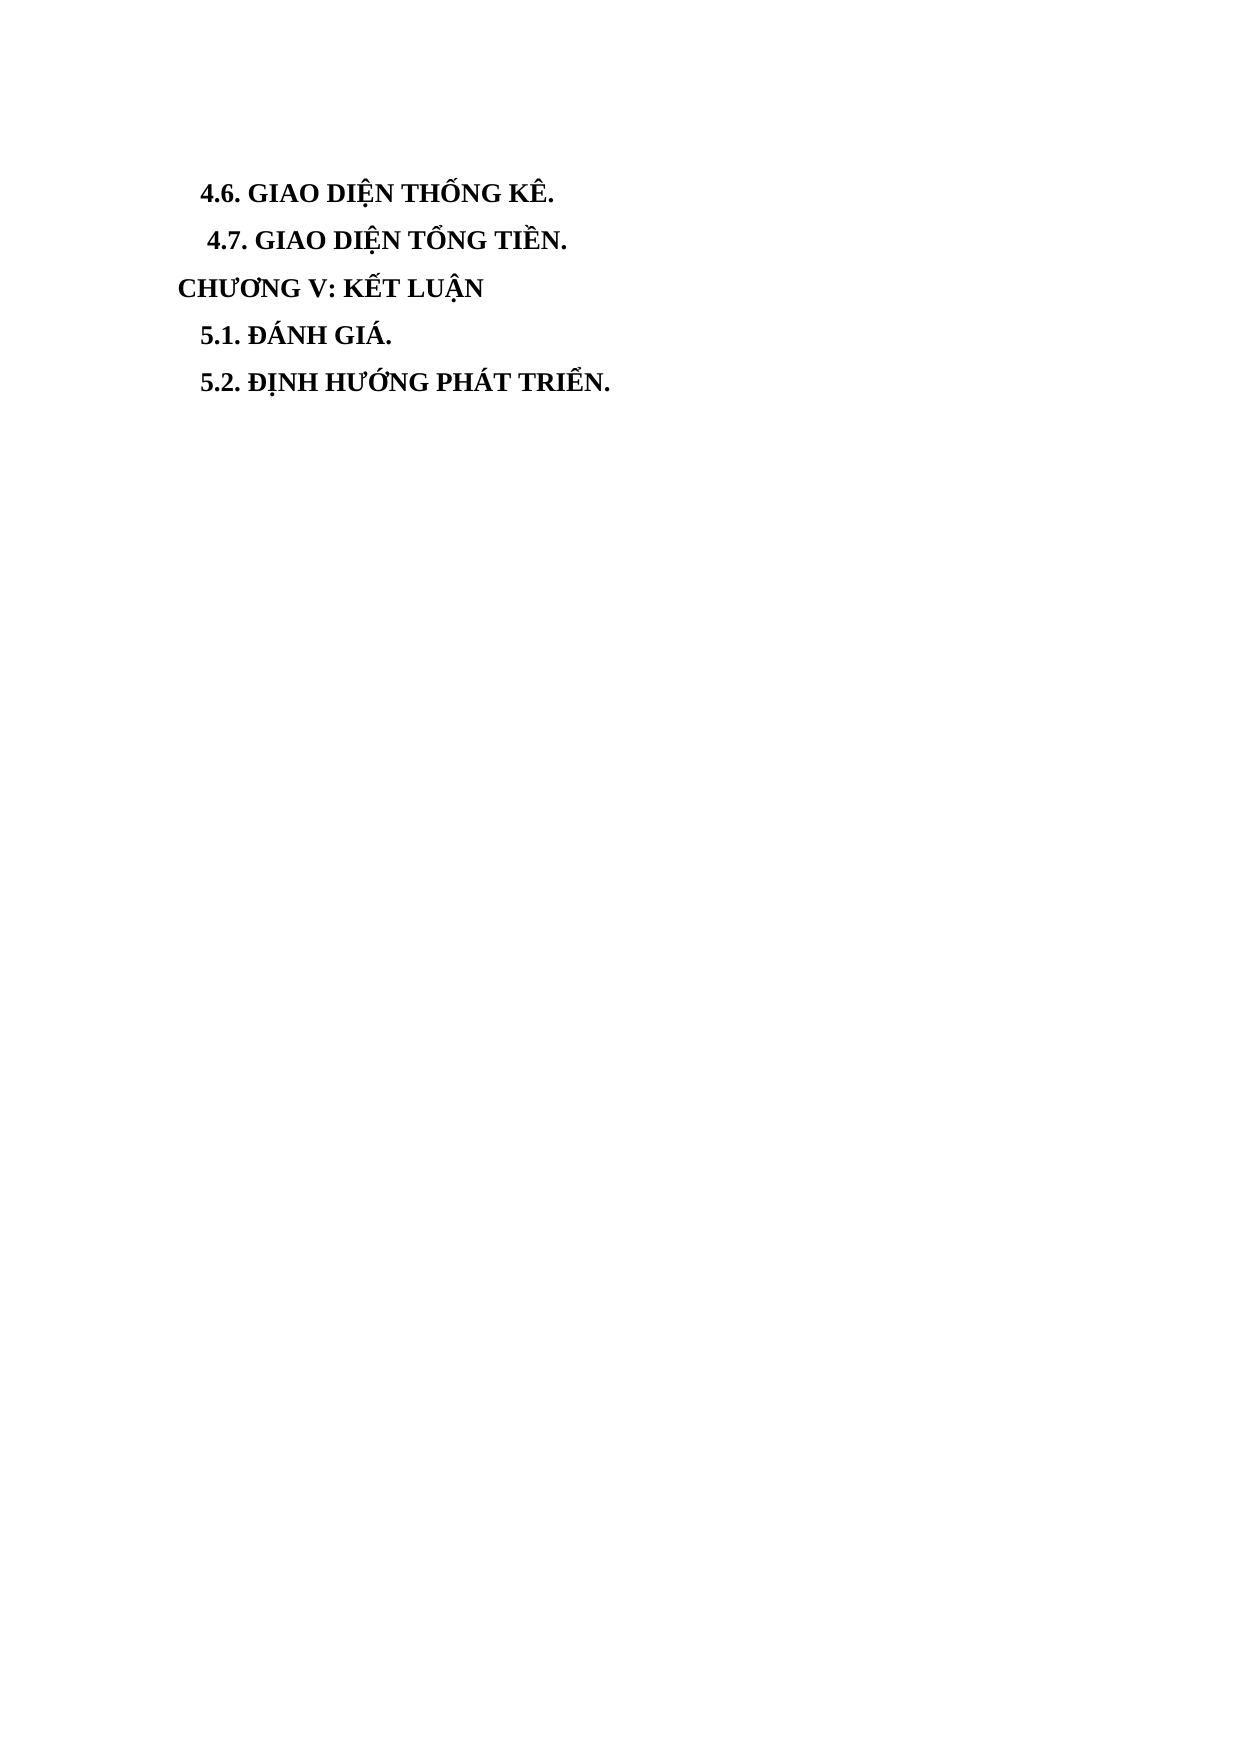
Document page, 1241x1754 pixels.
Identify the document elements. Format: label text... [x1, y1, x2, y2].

text 4.6. GIAO DIỆN THỐNG KÊ. 21 [200, 177, 1122, 209]
text 5.2. ĐỊNH HƯỚNG PHÁT TRIỂN. 23 [200, 366, 1122, 398]
text CHƯƠNG V: KẾT LUẬN 23 [177, 272, 1122, 304]
text 4.7. GIAO DIỆN TỔNG TIỀN. 22 [200, 224, 1122, 257]
text 5.1. ĐÁNH GIÁ. 23 [200, 319, 1122, 351]
